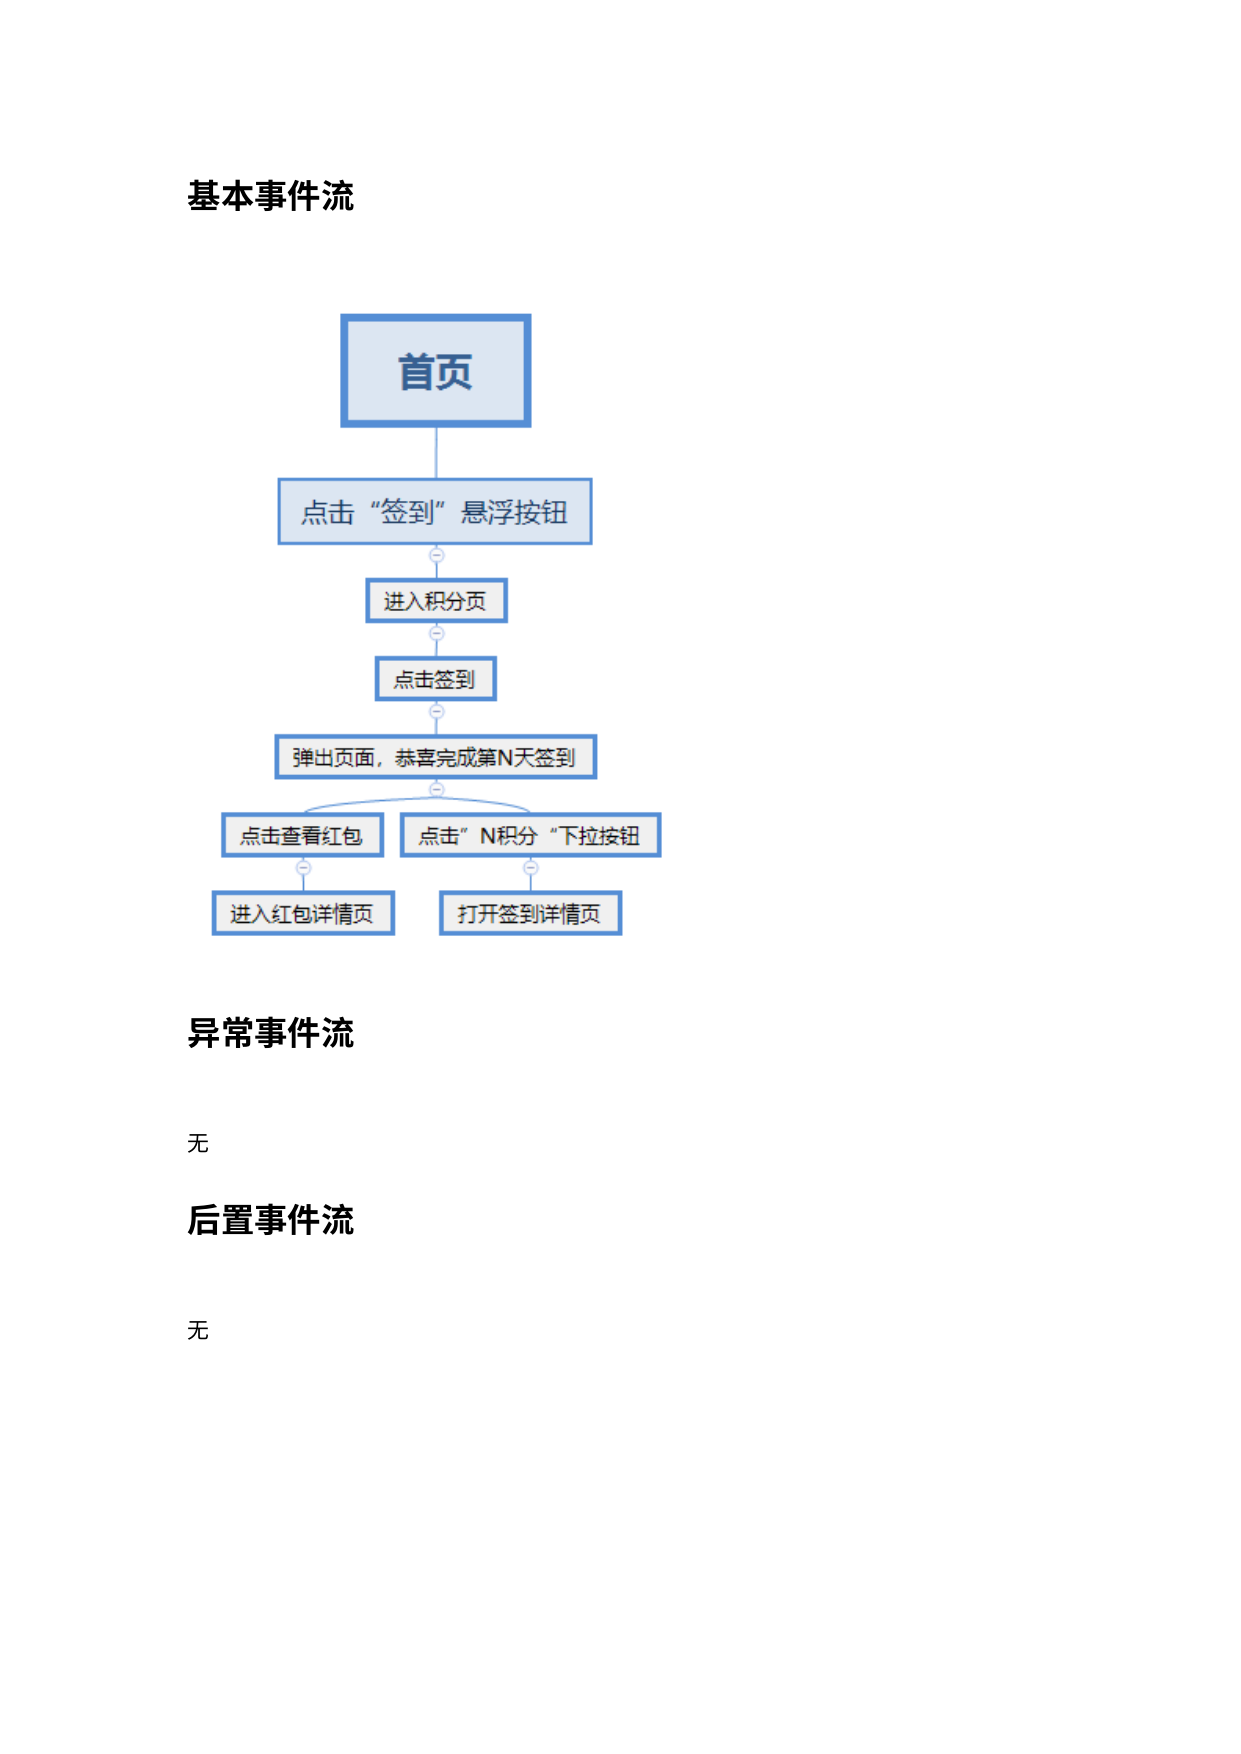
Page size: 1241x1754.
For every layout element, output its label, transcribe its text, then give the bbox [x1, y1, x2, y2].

subtitle 后置事件流 [187, 1186, 1053, 1251]
text 无 [187, 1126, 1053, 1158]
subtitle 基本事件流 [187, 162, 1053, 227]
text 无 [187, 1313, 1053, 1345]
subtitle 异常事件流 [187, 999, 1053, 1064]
picture [187, 289, 687, 961]
